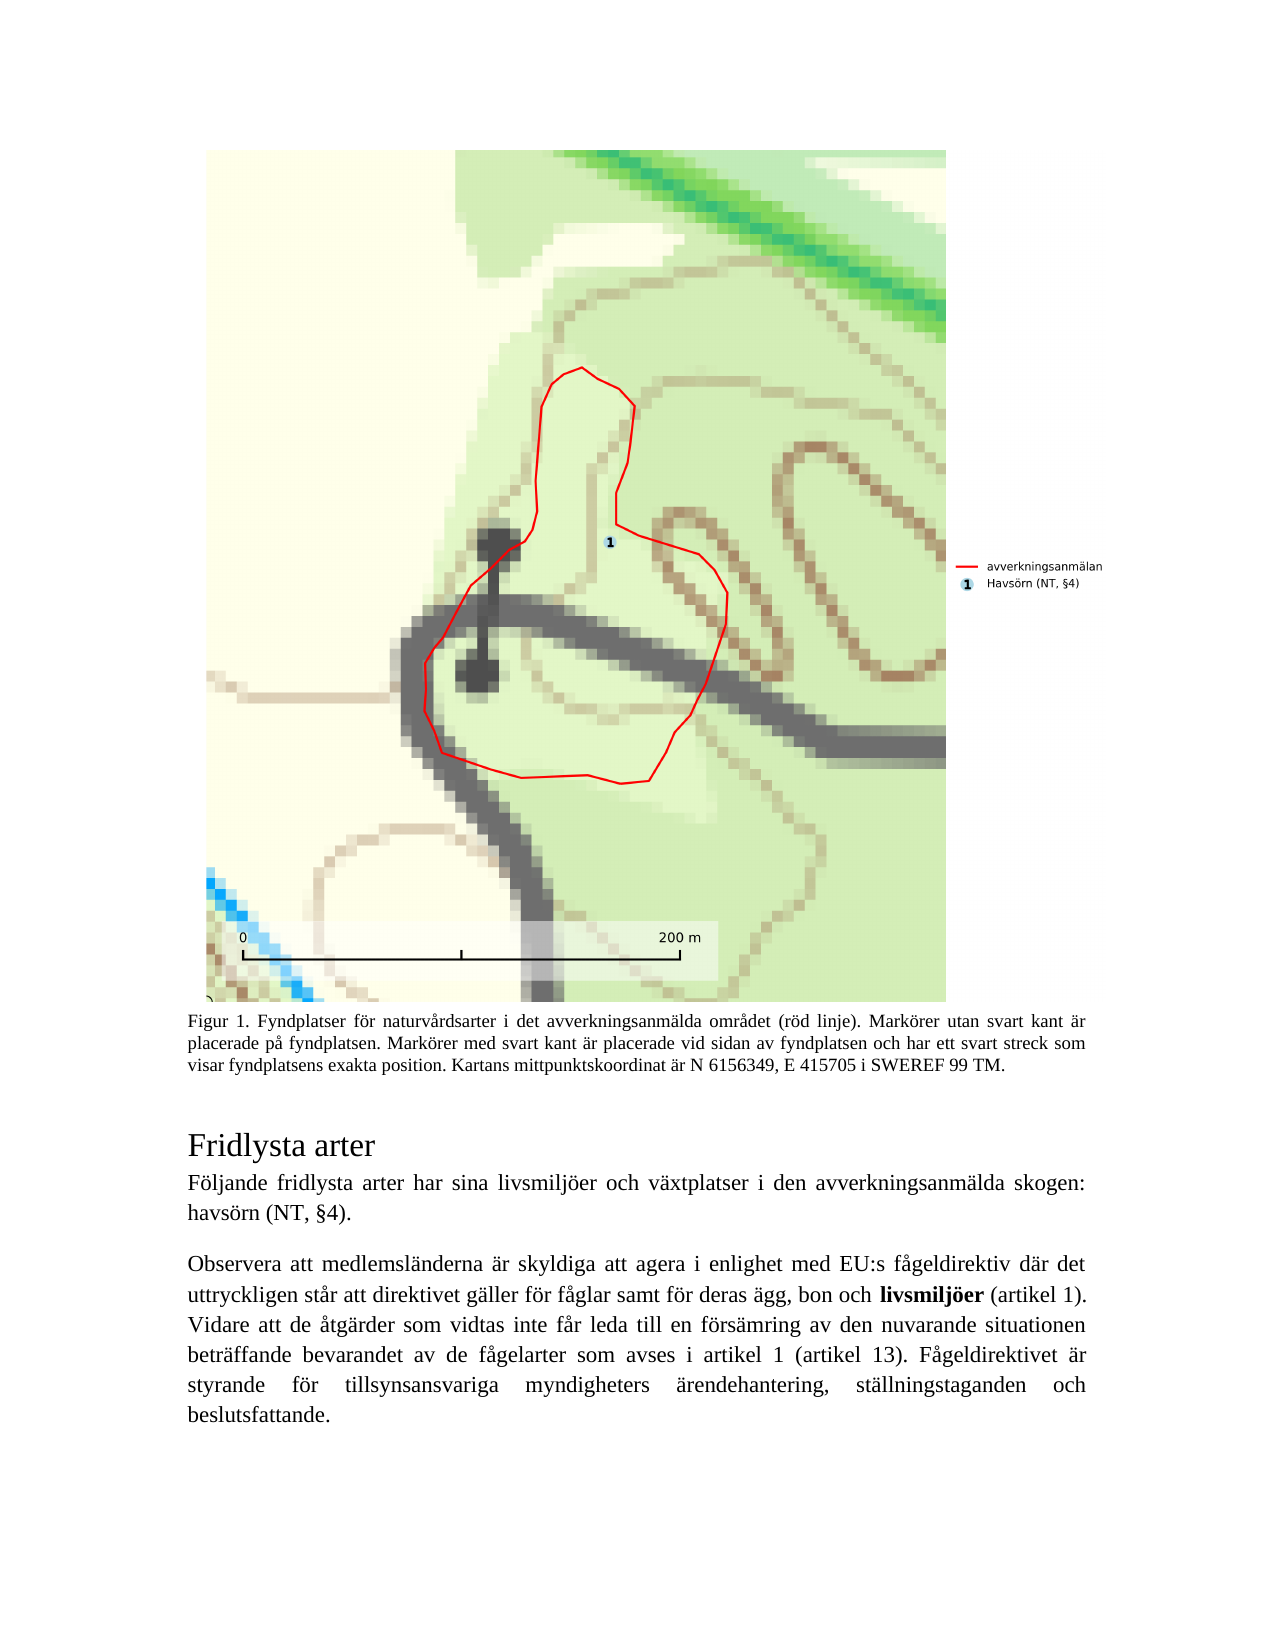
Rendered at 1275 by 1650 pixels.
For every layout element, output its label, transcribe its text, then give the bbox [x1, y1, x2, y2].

picture [206, 150, 1107, 1002]
text Figur 1. Fyndplatser för naturvårdsarter i det avverkningsanmälda området (röd linje). Markörer utan svart kant är placerade på fyndplatsen. Markörer med svart kant är placerade vid sidan av fyndplatsen och har ett svart streck som visar fyndplatsens exakta position. Kartans mittpunktskoordinat är N 6156349, E 415705 i SWEREF 99 TM. [187, 1010, 1087, 1075]
subtitle Fridlysta arter [187, 1125, 1087, 1163]
text Observera att medlemsländerna är skyldiga att agera i enlighet med EU:s fågeldirektiv där det uttryckligen står att direktivet gäller för fåglar samt för deras ägg, bon och livsmiljöer (artikel 1). Vidare att de åtgärder som vidtas inte får leda till en försämring av den nuvarande situationen beträffande bevarandet av de fågelarter som avses i artikel 1 (artikel 13). Fågeldirektivet är styrande för tillsynsansvariga myndigheters ärendehantering, ställningstaganden och beslutsfattande. [187, 1250, 1087, 1428]
text Följande fridlysta arter har sina livsmiljöer och växtplatser i den avverkningsanmälda skogen: havsörn (NT, §4). [187, 1169, 1087, 1226]
